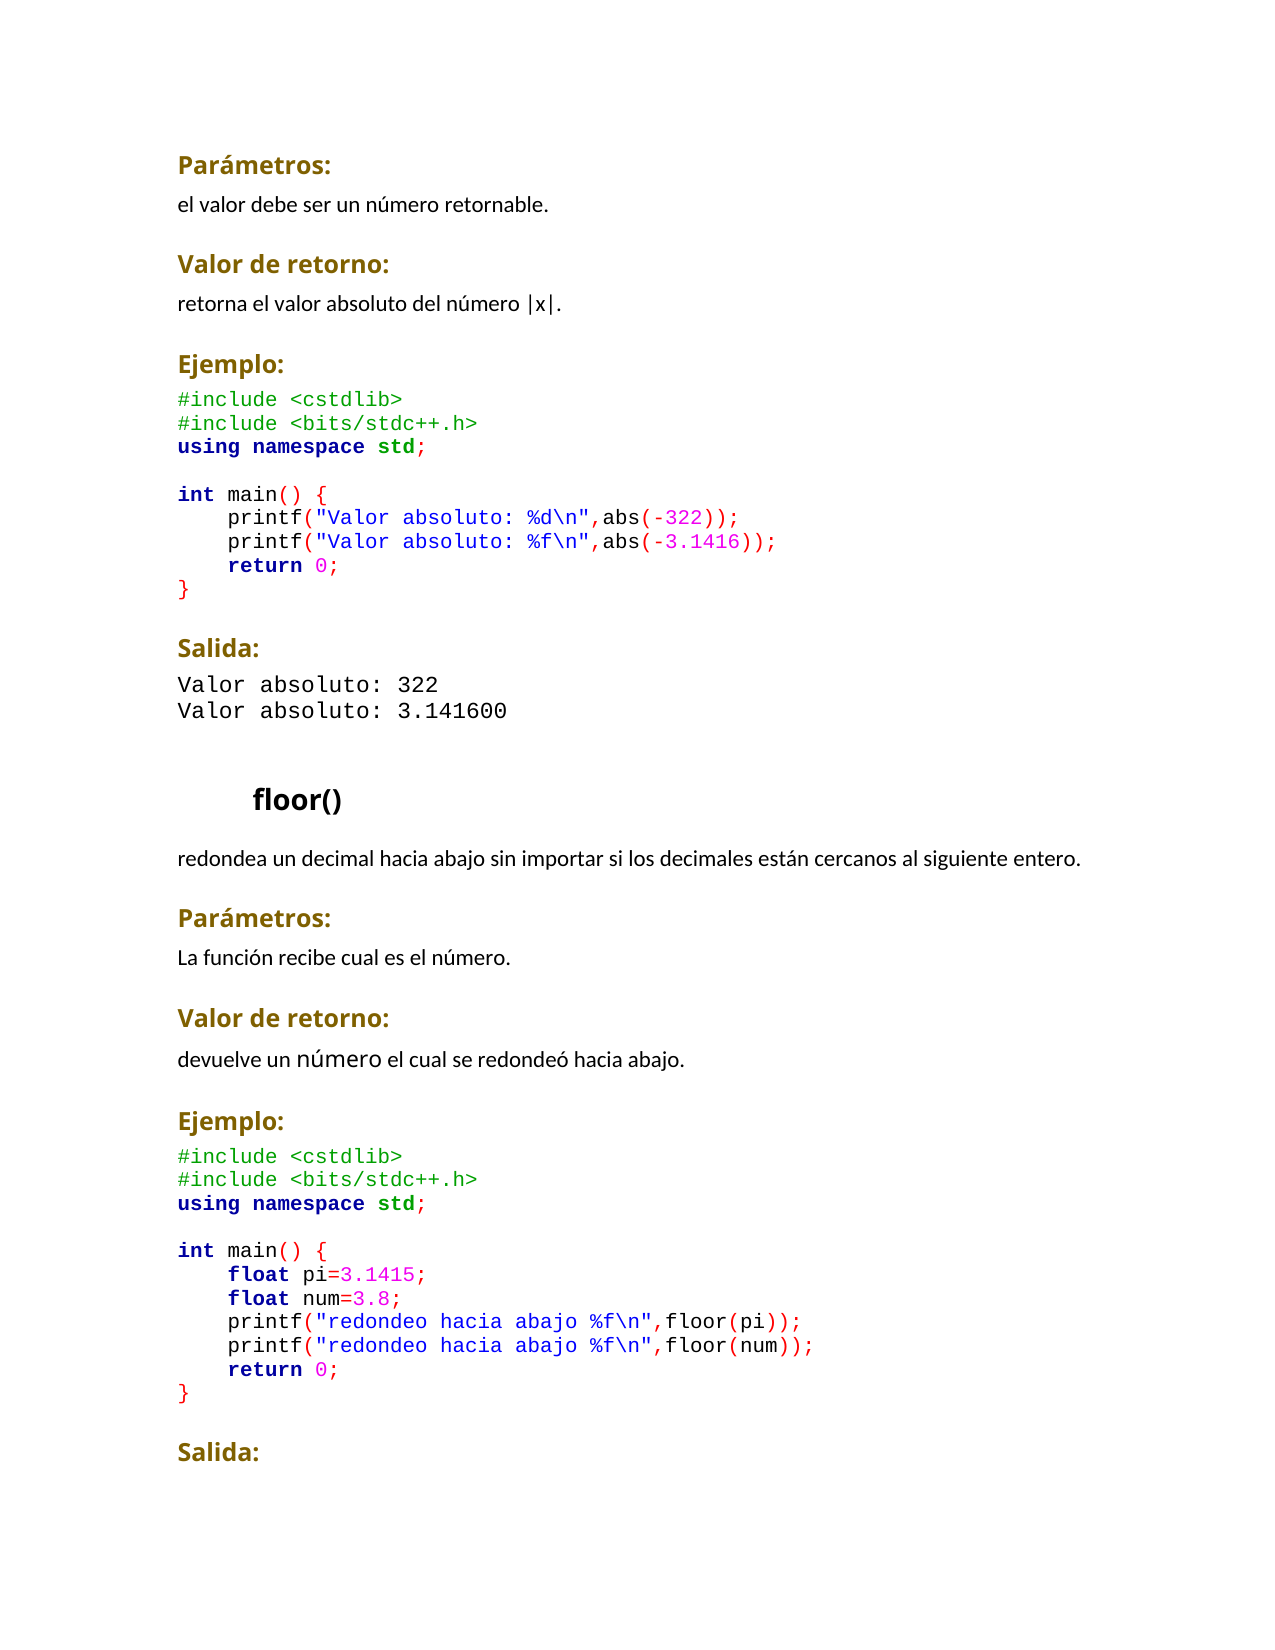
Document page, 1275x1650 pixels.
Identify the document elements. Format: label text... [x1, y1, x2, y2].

text using namespace std; [177, 1193, 1098, 1217]
text printf("redondeo hacia abajo %f\n",floor(pi)); [177, 1311, 1098, 1335]
text int main() { [177, 1240, 1098, 1264]
text } [177, 578, 1098, 602]
text Parámetros: [177, 901, 1098, 935]
text printf("redondeo hacia abajo %f\n",floor(num)); [177, 1335, 1098, 1359]
text return 0; [177, 1359, 1098, 1382]
text devuelve un número el cual se redondeó hacia abajo. [177, 1043, 1098, 1074]
text float num=3.8; [177, 1288, 1098, 1311]
text La función recibe cual es el número. [177, 943, 1098, 971]
text Valor absoluto: 322 [177, 673, 1098, 699]
text Valor de retorno: [177, 1001, 1098, 1035]
text return 0; [177, 555, 1098, 578]
text redondea un decimal hacia abajo sin importar si los decimales están cercanos al siguiente entero. [177, 844, 1098, 872]
text using namespace std; [177, 436, 1098, 460]
text printf("Valor absoluto: %f\n",abs(-3.1416)); [177, 531, 1098, 555]
text #include <bits/stdc++.h> [177, 1169, 1098, 1193]
text retorna el valor absoluto del número |x|. [177, 289, 1098, 318]
text floor() [177, 779, 1098, 819]
text float pi=3.1415; [177, 1264, 1098, 1288]
text Valor absoluto: 3.141600 [177, 699, 1098, 725]
text #include <cstdlib> [177, 1146, 1098, 1169]
text printf("Valor absoluto: %d\n",abs(-322)); [177, 507, 1098, 531]
text #include <cstdlib> [177, 389, 1098, 413]
text el valor debe ser un número retornable. [177, 190, 1098, 218]
text Ejemplo: [177, 1103, 1098, 1137]
text Valor de retorno: [177, 247, 1098, 281]
text #include <bits/stdc++.h> [177, 413, 1098, 436]
text Ejemplo: [177, 347, 1098, 381]
text int main() { [177, 484, 1098, 507]
text Salida: [177, 1435, 1098, 1469]
text Parámetros: [177, 148, 1098, 182]
text Salida: [177, 631, 1098, 665]
text } [177, 1382, 1098, 1406]
